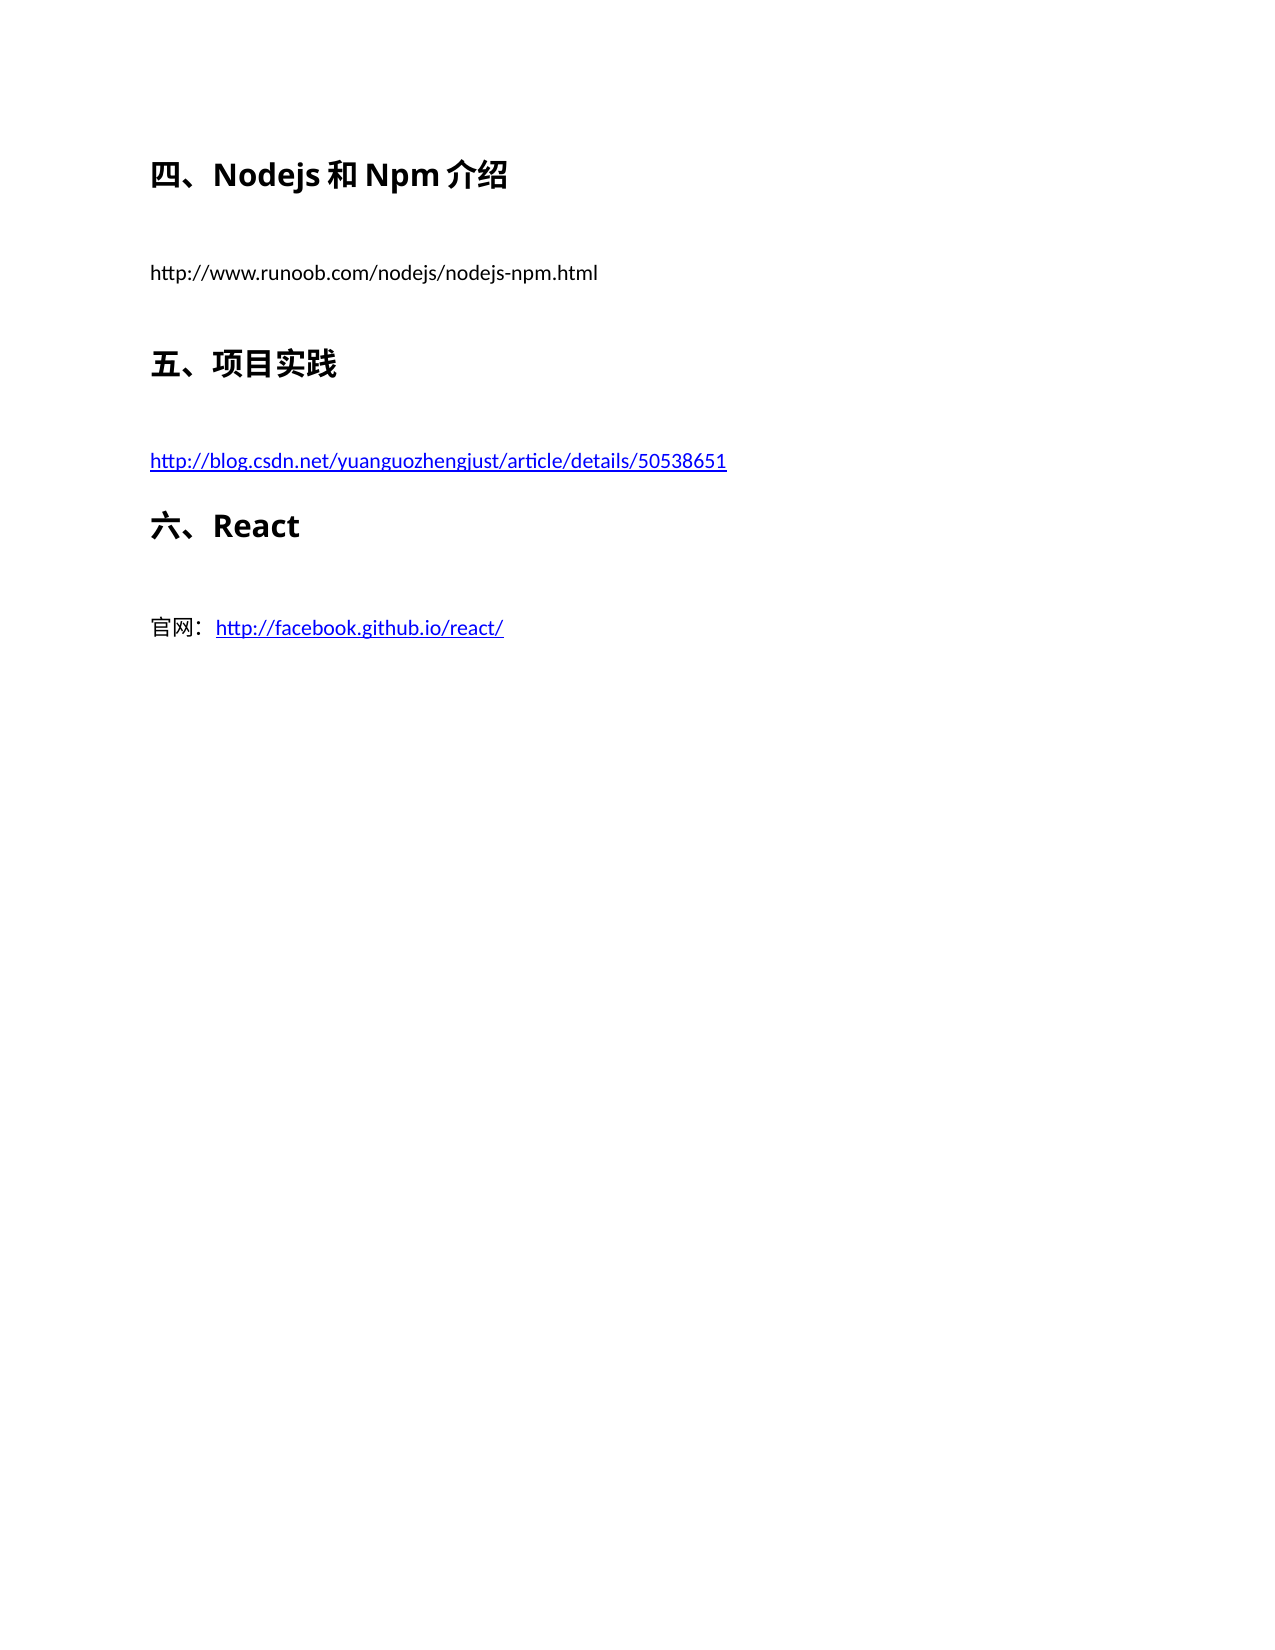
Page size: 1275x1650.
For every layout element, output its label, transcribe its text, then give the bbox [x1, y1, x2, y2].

subtitle React [150, 501, 1125, 546]
text http://www.runoob.com/nodejs/nodejs-npm.html [150, 259, 1125, 286]
list 官网：http://facebook.github.io/react/ [150, 610, 1125, 641]
subtitle 四、Nodejs和Npm介绍 [150, 150, 1125, 195]
text http://blog.csdn.net/yuanguozhengjust/article/details/50538651 [150, 447, 1125, 474]
subtitle 五、项目实践 [150, 339, 1125, 384]
